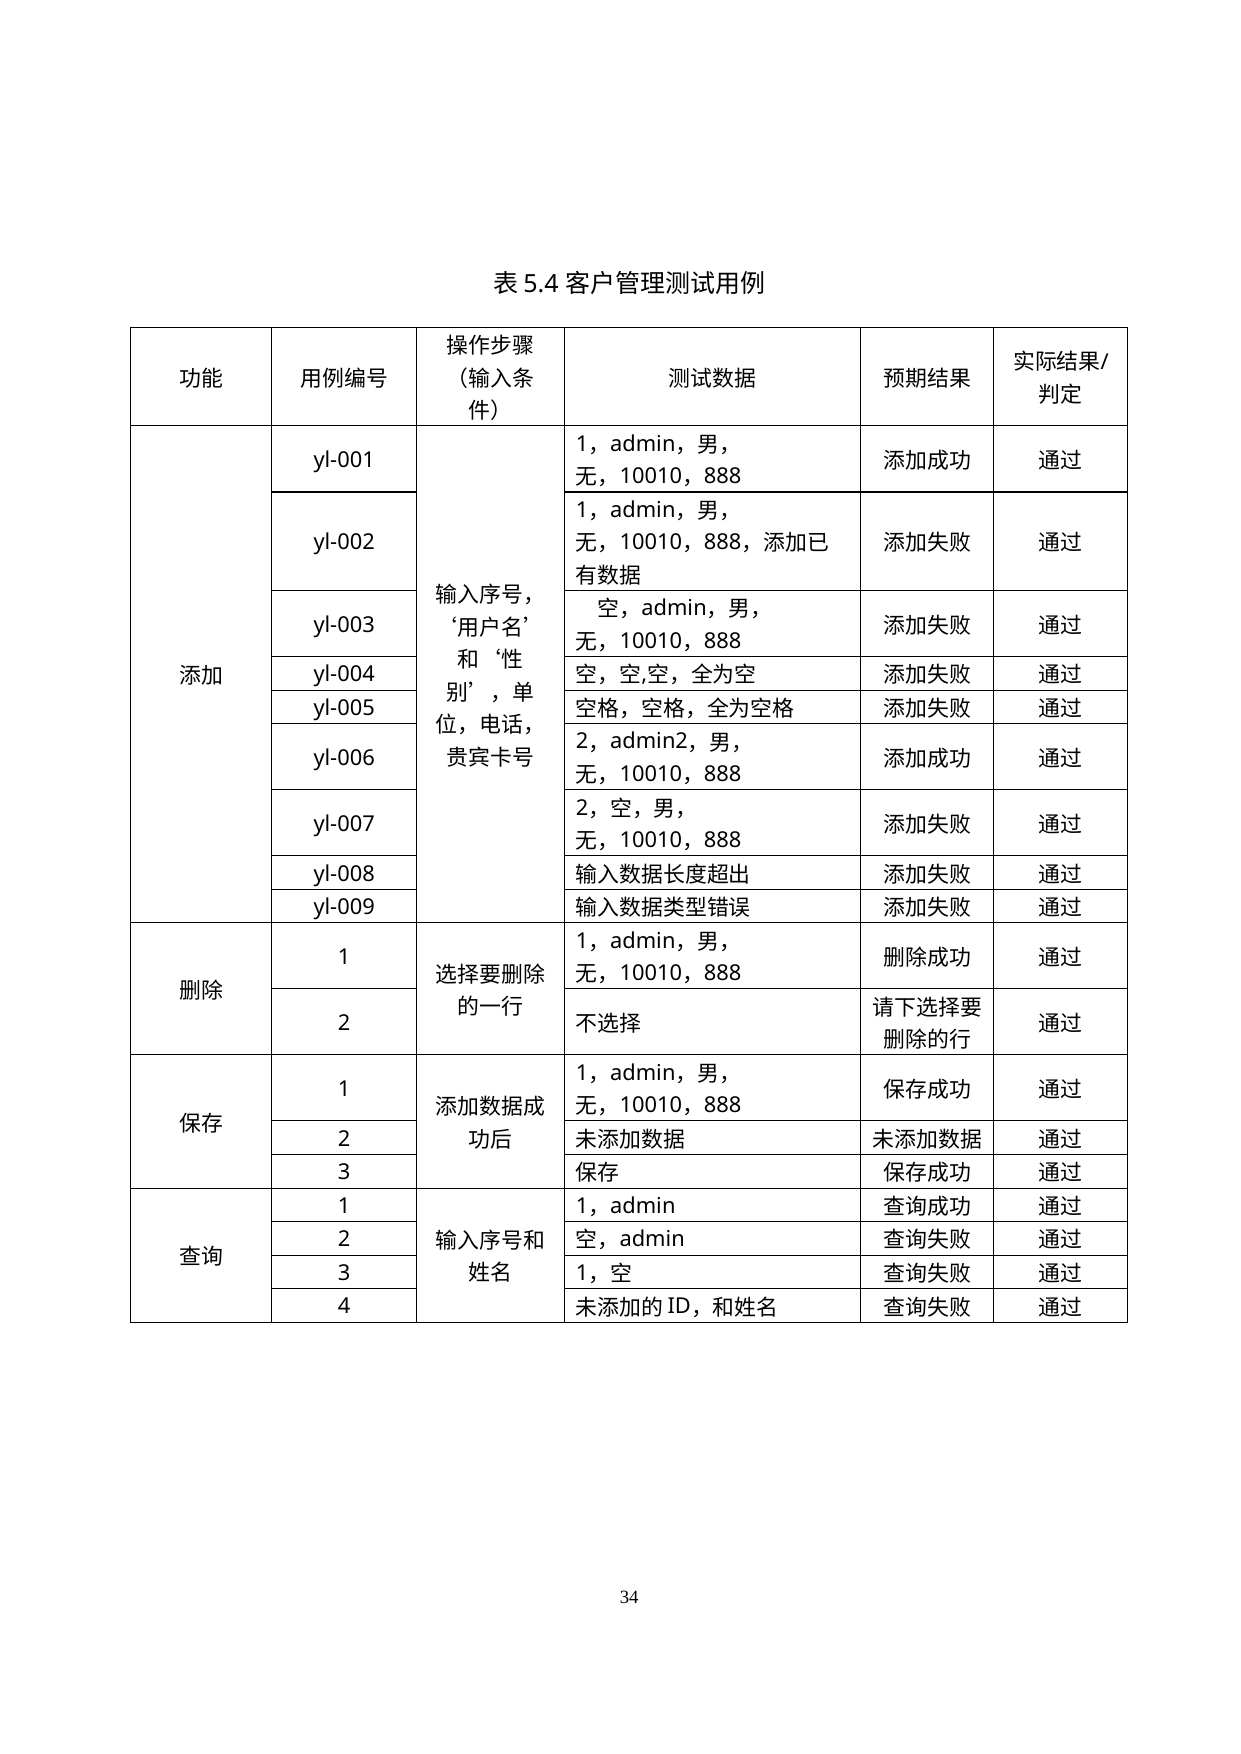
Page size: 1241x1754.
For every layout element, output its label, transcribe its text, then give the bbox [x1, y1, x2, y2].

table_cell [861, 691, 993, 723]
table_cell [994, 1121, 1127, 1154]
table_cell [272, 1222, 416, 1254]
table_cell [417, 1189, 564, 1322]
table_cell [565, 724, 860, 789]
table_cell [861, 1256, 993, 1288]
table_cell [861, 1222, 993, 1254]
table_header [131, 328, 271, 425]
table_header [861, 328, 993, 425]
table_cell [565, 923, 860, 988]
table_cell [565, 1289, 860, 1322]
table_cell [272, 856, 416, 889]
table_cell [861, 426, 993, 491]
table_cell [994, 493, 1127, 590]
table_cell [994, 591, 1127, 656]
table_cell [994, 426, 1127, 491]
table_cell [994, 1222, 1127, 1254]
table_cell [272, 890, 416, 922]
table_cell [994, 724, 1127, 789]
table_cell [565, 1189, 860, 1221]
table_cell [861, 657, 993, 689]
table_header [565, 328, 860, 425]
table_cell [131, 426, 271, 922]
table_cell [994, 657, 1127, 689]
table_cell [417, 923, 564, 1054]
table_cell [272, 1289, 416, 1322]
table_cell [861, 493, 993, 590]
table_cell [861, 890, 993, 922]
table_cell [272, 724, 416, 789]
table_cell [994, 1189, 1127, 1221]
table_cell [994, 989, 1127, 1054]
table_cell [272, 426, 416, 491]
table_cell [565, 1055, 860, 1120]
text 表5.4 客户管理测试用例 [142, 249, 1116, 314]
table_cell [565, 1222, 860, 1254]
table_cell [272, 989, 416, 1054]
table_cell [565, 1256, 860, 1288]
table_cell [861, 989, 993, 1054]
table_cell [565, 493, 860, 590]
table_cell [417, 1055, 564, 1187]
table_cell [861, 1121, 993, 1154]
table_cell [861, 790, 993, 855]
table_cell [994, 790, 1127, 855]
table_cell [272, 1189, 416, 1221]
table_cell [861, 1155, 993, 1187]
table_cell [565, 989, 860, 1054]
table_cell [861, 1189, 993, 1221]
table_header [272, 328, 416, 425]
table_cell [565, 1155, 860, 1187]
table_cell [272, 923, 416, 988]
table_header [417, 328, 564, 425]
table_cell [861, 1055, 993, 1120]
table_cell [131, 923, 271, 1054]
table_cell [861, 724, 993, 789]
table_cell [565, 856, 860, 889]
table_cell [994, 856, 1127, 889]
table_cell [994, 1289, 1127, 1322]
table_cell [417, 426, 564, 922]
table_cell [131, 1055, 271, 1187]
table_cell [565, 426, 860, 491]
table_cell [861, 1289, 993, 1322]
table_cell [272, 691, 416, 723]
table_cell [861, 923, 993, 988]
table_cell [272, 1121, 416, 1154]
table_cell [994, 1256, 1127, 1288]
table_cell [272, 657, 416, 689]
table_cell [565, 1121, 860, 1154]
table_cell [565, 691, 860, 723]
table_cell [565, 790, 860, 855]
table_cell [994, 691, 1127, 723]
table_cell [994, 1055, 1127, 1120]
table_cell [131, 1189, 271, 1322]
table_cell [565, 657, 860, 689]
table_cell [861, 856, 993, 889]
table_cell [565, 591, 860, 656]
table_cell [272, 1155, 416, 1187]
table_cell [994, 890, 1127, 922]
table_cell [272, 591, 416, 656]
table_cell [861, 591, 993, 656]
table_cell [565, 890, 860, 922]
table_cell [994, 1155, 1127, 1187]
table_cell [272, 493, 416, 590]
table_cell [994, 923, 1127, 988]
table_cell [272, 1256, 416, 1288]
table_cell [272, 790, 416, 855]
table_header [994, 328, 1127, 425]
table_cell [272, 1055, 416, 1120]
